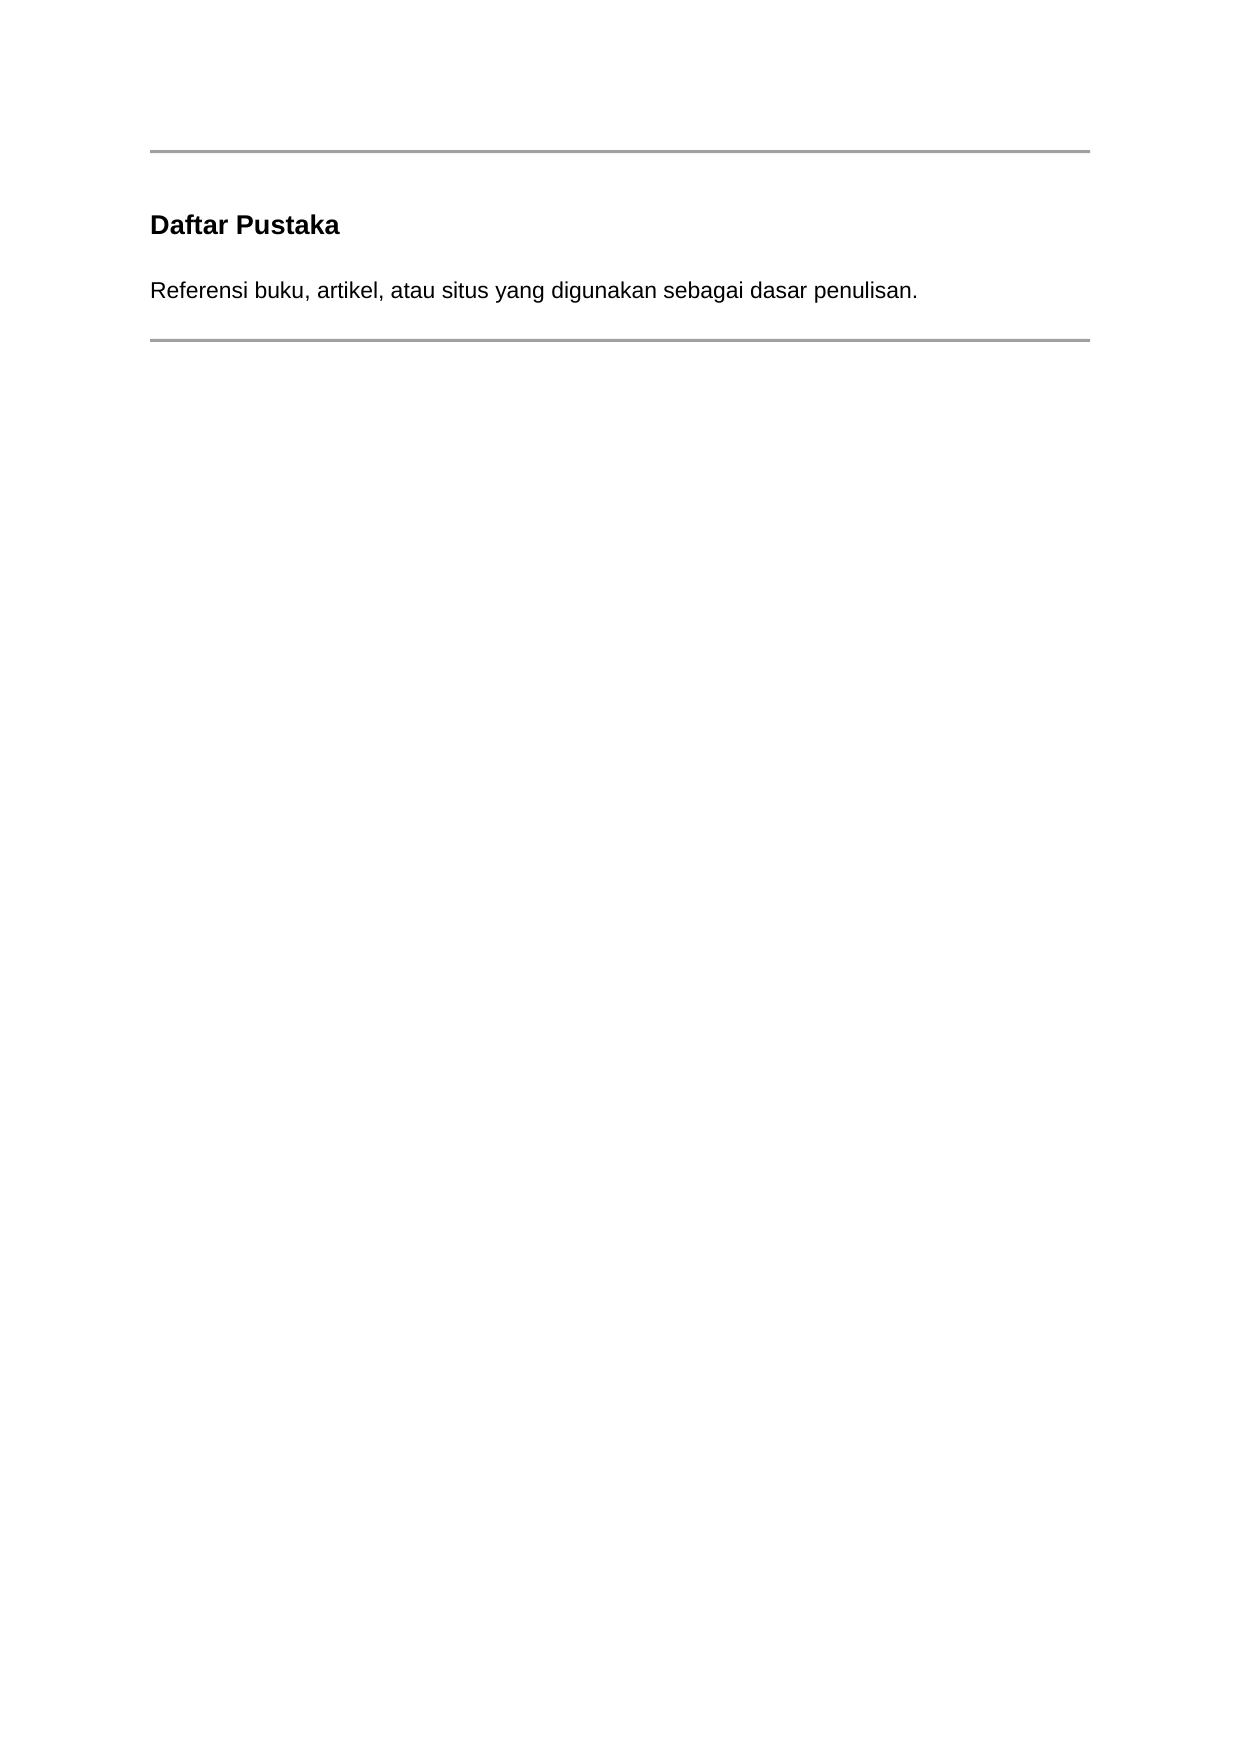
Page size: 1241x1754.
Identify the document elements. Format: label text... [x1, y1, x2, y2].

text Referensi buku, artikel, atau situs yang digunakan sebagai dasar penulisan. [150, 277, 1090, 304]
subtitle Daftar Pustaka [150, 209, 1090, 241]
